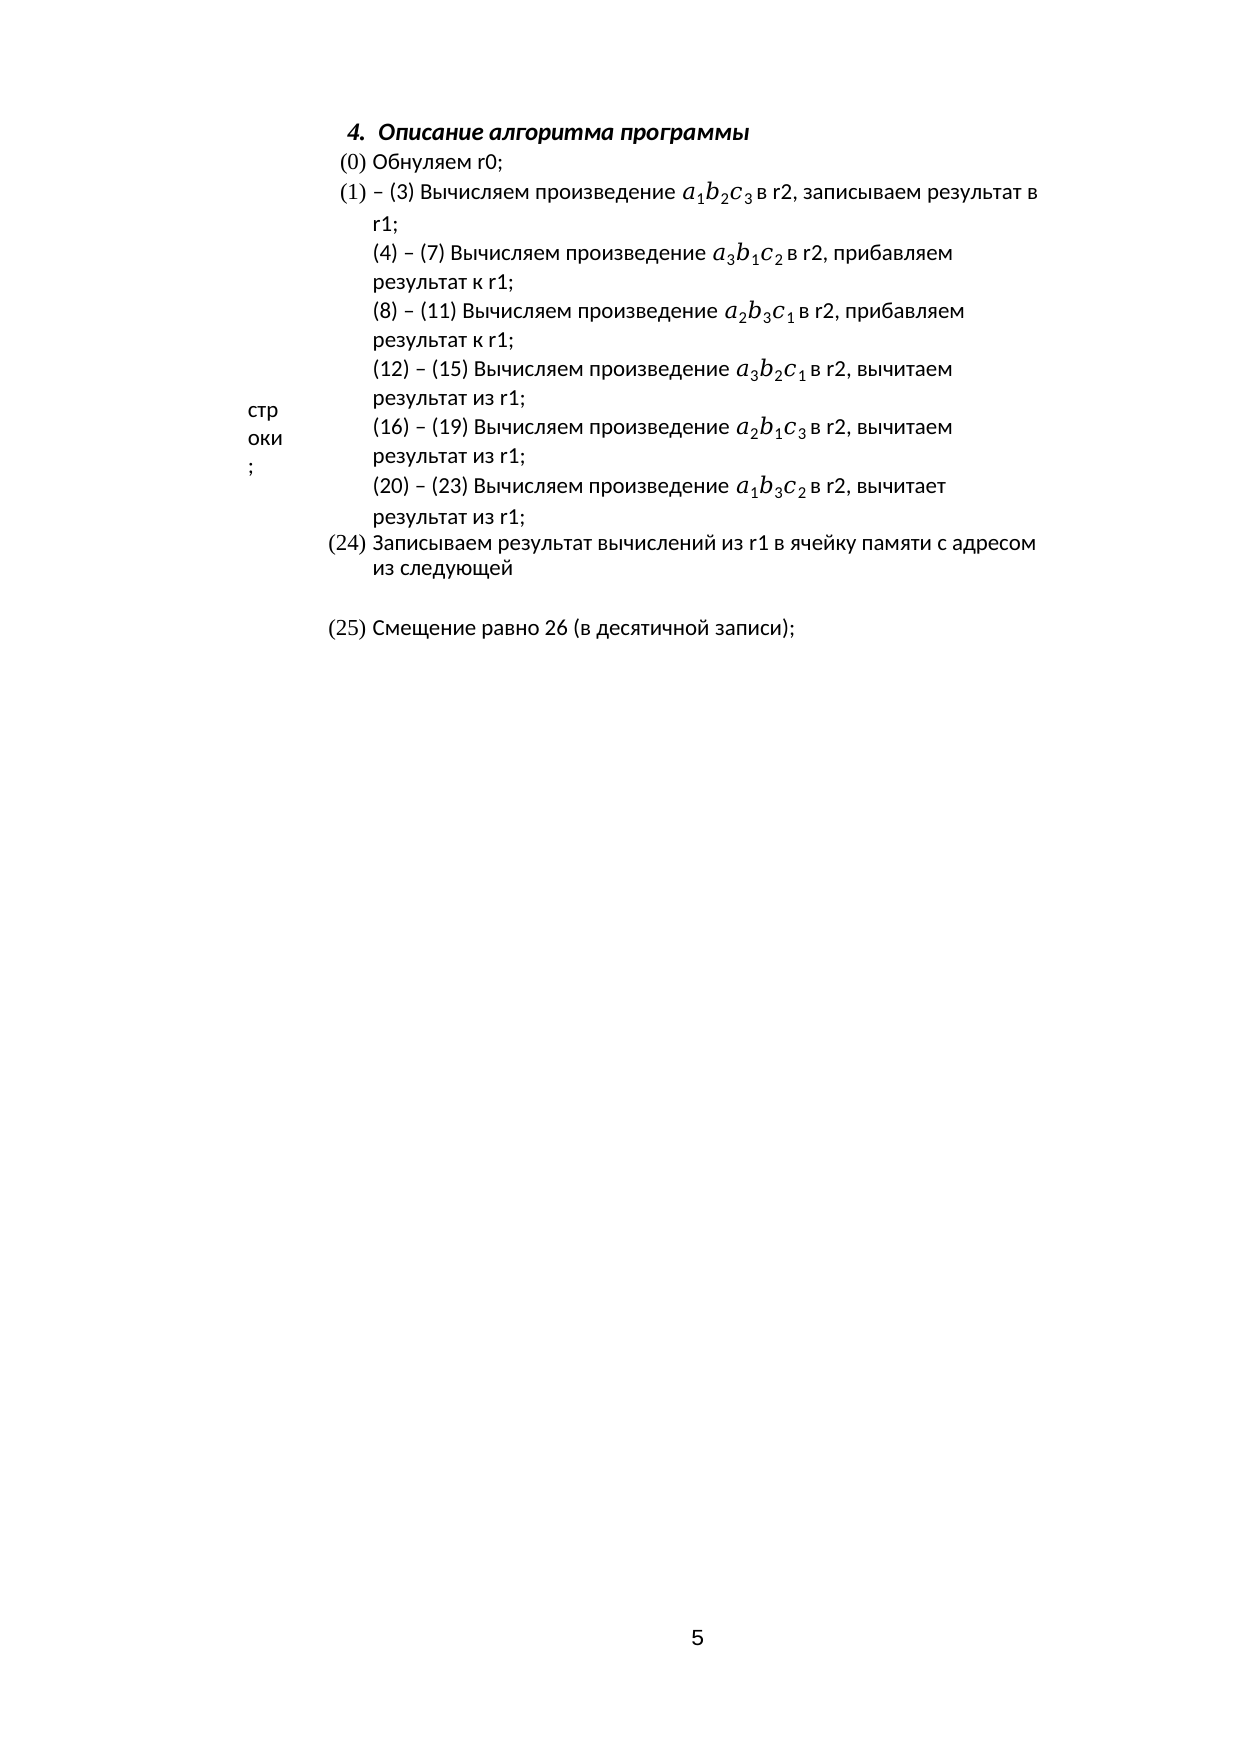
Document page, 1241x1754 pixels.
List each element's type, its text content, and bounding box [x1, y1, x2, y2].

subtitle (12) – (15) Вычисляем произведение 𝑎3𝑏2𝑐1 в r2, вычитаем результат из r1; [372, 353, 1045, 411]
subtitle Записываем результат вычислений из r1 в ячейку памяти с адресом из следующей [328, 531, 1045, 581]
subtitle (4) – (7) Вычисляем произведение 𝑎3𝑏1𝑐2 в r2, прибавляем результат к r1; [372, 237, 1045, 295]
subtitle (20) – (23) Вычисляем произведение 𝑎1𝑏3𝑐2 в r2, вычитает результат из r1; [372, 469, 1045, 531]
subtitle (16) – (19) Вычисляем произведение 𝑎2𝑏1𝑐3 в r2, вычитаем результат из r1; [372, 411, 1045, 469]
subtitle (8) – (11) Вычисляем произведение 𝑎2𝑏3𝑐1 в r2, прибавляем результат к r1; [372, 295, 1045, 353]
subtitle – (3) Вычисляем произведение 𝑎1𝑏2𝑐3 в r2, записываем результат в r1; [340, 174, 1045, 237]
subtitle Описание алгоритма программы [347, 116, 1045, 146]
subtitle Обнуляем r0; [340, 149, 1045, 174]
subtitle Смещение равно 26 (в десятичной записи); [328, 613, 1045, 641]
